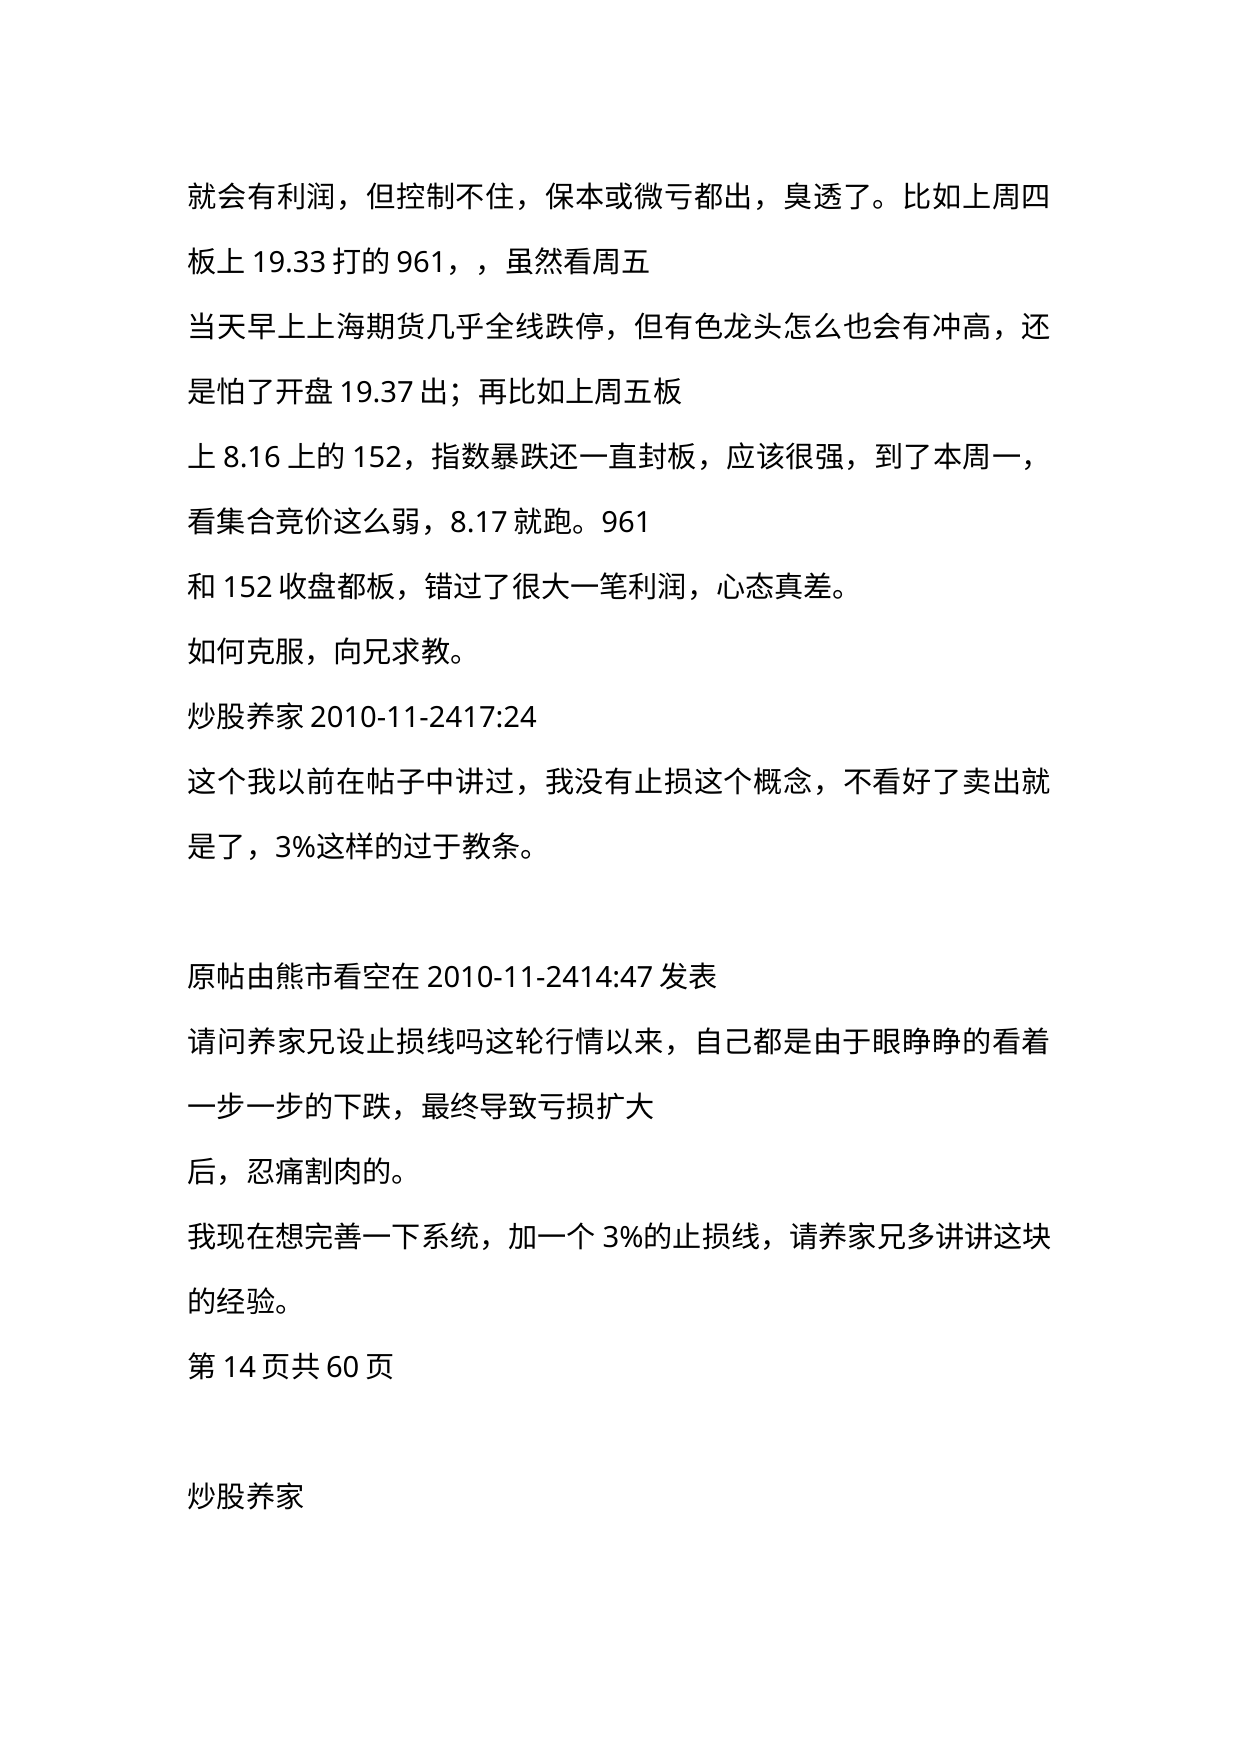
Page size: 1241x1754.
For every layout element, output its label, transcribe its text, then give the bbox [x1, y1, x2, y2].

text 请问养家兄设止损线吗这轮行情以来，自己都是由于眼睁睁的看着一步一步的下跌，最终导致亏损扩大 [187, 1007, 1053, 1137]
text 当天早上上海期货几乎全线跌停，但有色龙头怎么也会有冲高，还是怕了开盘19.37出；再比如上周五板 [187, 292, 1053, 422]
text 第14页共60页 [187, 1332, 1053, 1397]
text 和152收盘都板，错过了很大一笔利润，心态真差。 [187, 552, 1053, 617]
text 如何克服，向兄求教。 [187, 617, 1053, 682]
text 原帖由熊市看空在2010-11-2414:47发表 [187, 942, 1053, 1007]
text 炒股养家 [187, 1462, 1053, 1527]
text 这个我以前在帖子中讲过，我没有止损这个概念，不看好了卖出就是了，3%这样的过于教条。 [187, 747, 1053, 877]
text 炒股养家2010-11-2417:24 [187, 682, 1053, 747]
text 就会有利润，但控制不住，保本或微亏都出，臭透了。比如上周四板上19.33打的961，，虽然看周五 [187, 162, 1053, 292]
text 上8.16上的152，指数暴跌还一直封板，应该很强，到了本周一，看集合竞价这么弱，8.17就跑。961 [187, 422, 1053, 552]
text 后，忍痛割肉的。 [187, 1137, 1053, 1202]
text 我现在想完善一下系统，加一个3%的止损线，请养家兄多讲讲这块的经验。 [187, 1202, 1053, 1332]
